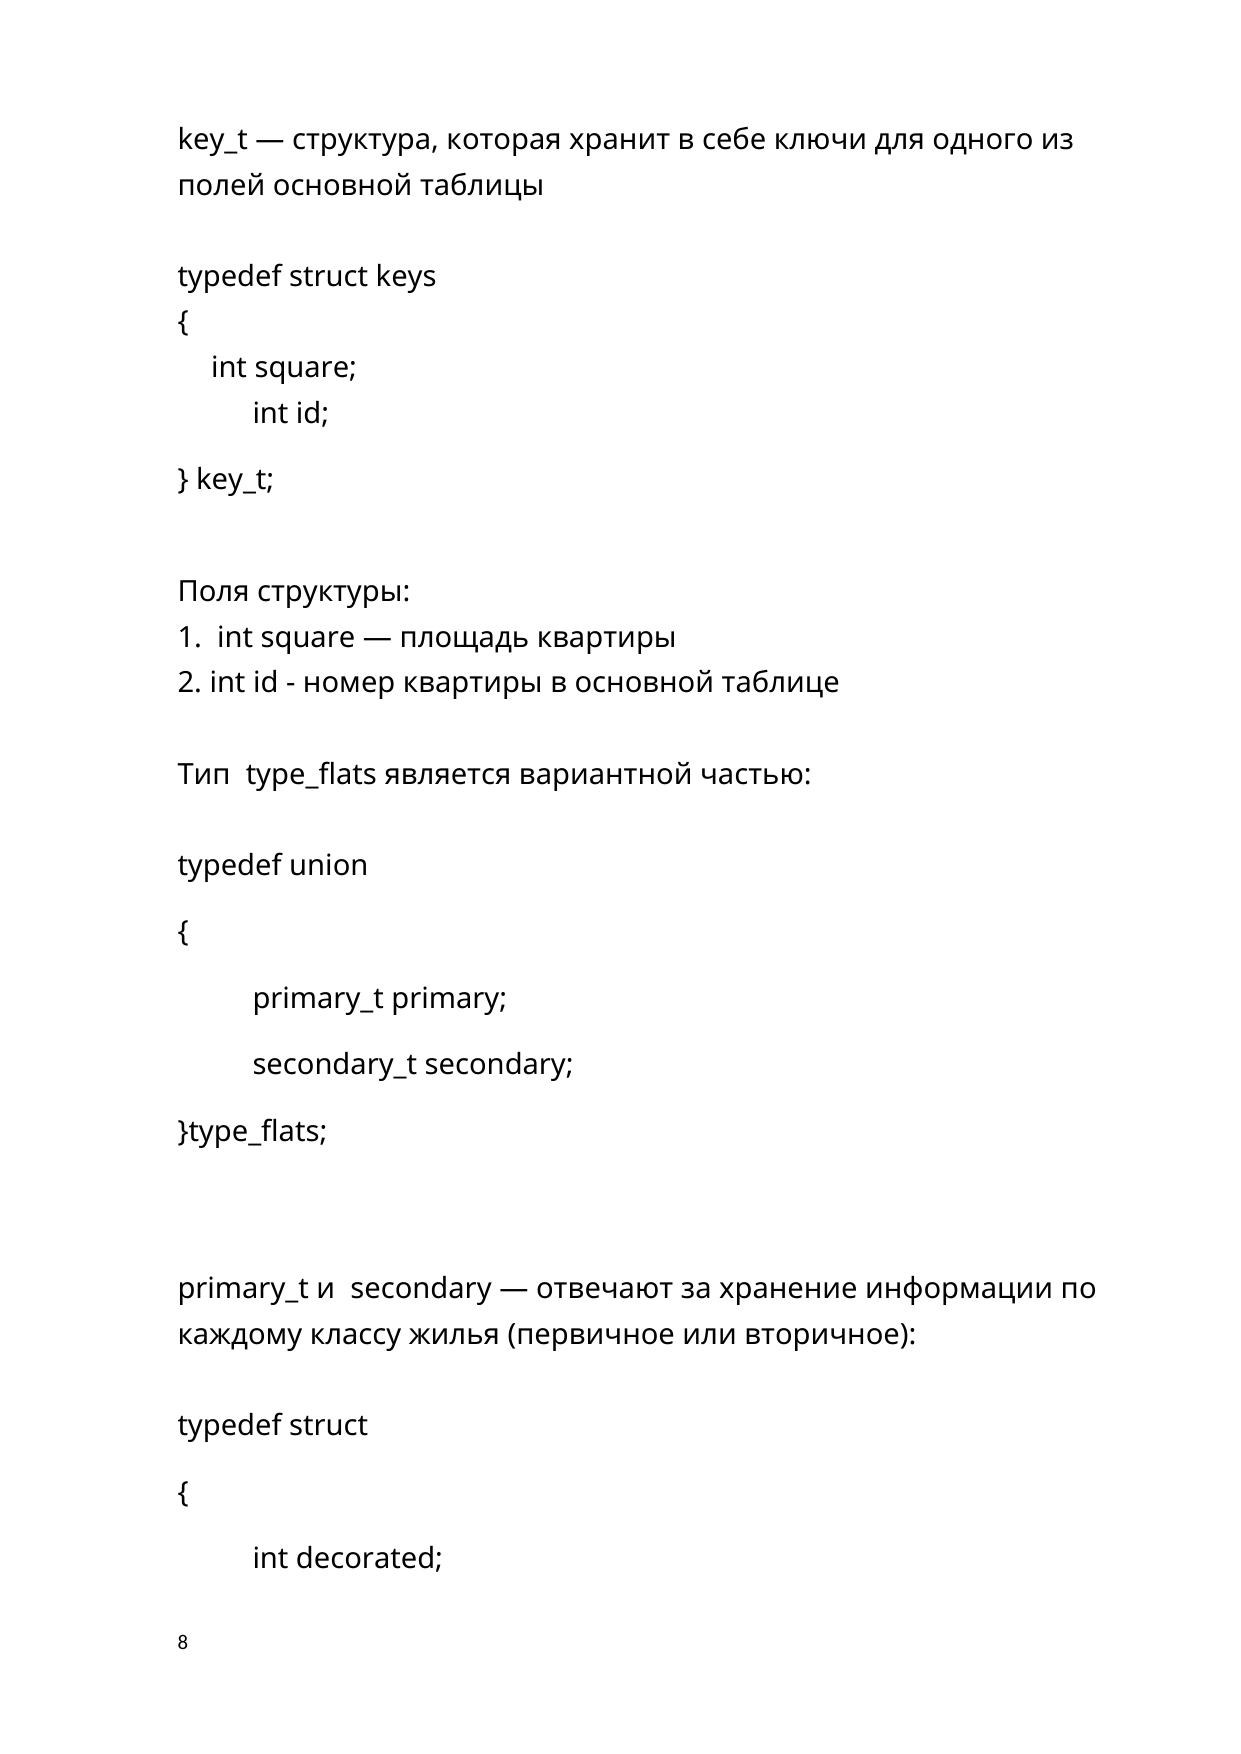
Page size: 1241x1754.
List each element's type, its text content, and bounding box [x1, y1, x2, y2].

text Поля структуры: [177, 570, 1152, 610]
text secondary_t secondary; [177, 1043, 1152, 1083]
text typedef struct keys [177, 255, 1152, 295]
text 2. int id - номер квартиры в основной таблице [177, 662, 1152, 701]
text Тип type_flats является вариантной частью: [177, 753, 1152, 793]
text { [177, 911, 1152, 950]
text key_t — структура, которая хранит в себе ключи для одного из полей основной таблицы [177, 118, 1152, 203]
text int decorated; [177, 1537, 1152, 1577]
text primary_t и secondary — отвечают за хранение информации по каждому классу жилья (первичное или вторичное): [177, 1268, 1152, 1353]
text typedef struct [177, 1404, 1152, 1444]
text typedef union [177, 844, 1152, 884]
text } key_t; [177, 458, 1152, 498]
text { [177, 301, 1152, 340]
text int id; [177, 392, 1152, 432]
text }type_flats; [177, 1110, 1152, 1150]
text primary_t primary; [177, 977, 1152, 1017]
text int square; [177, 346, 1152, 386]
text { [177, 1471, 1152, 1511]
text 1. int square — площадь квартиры [177, 616, 1152, 656]
